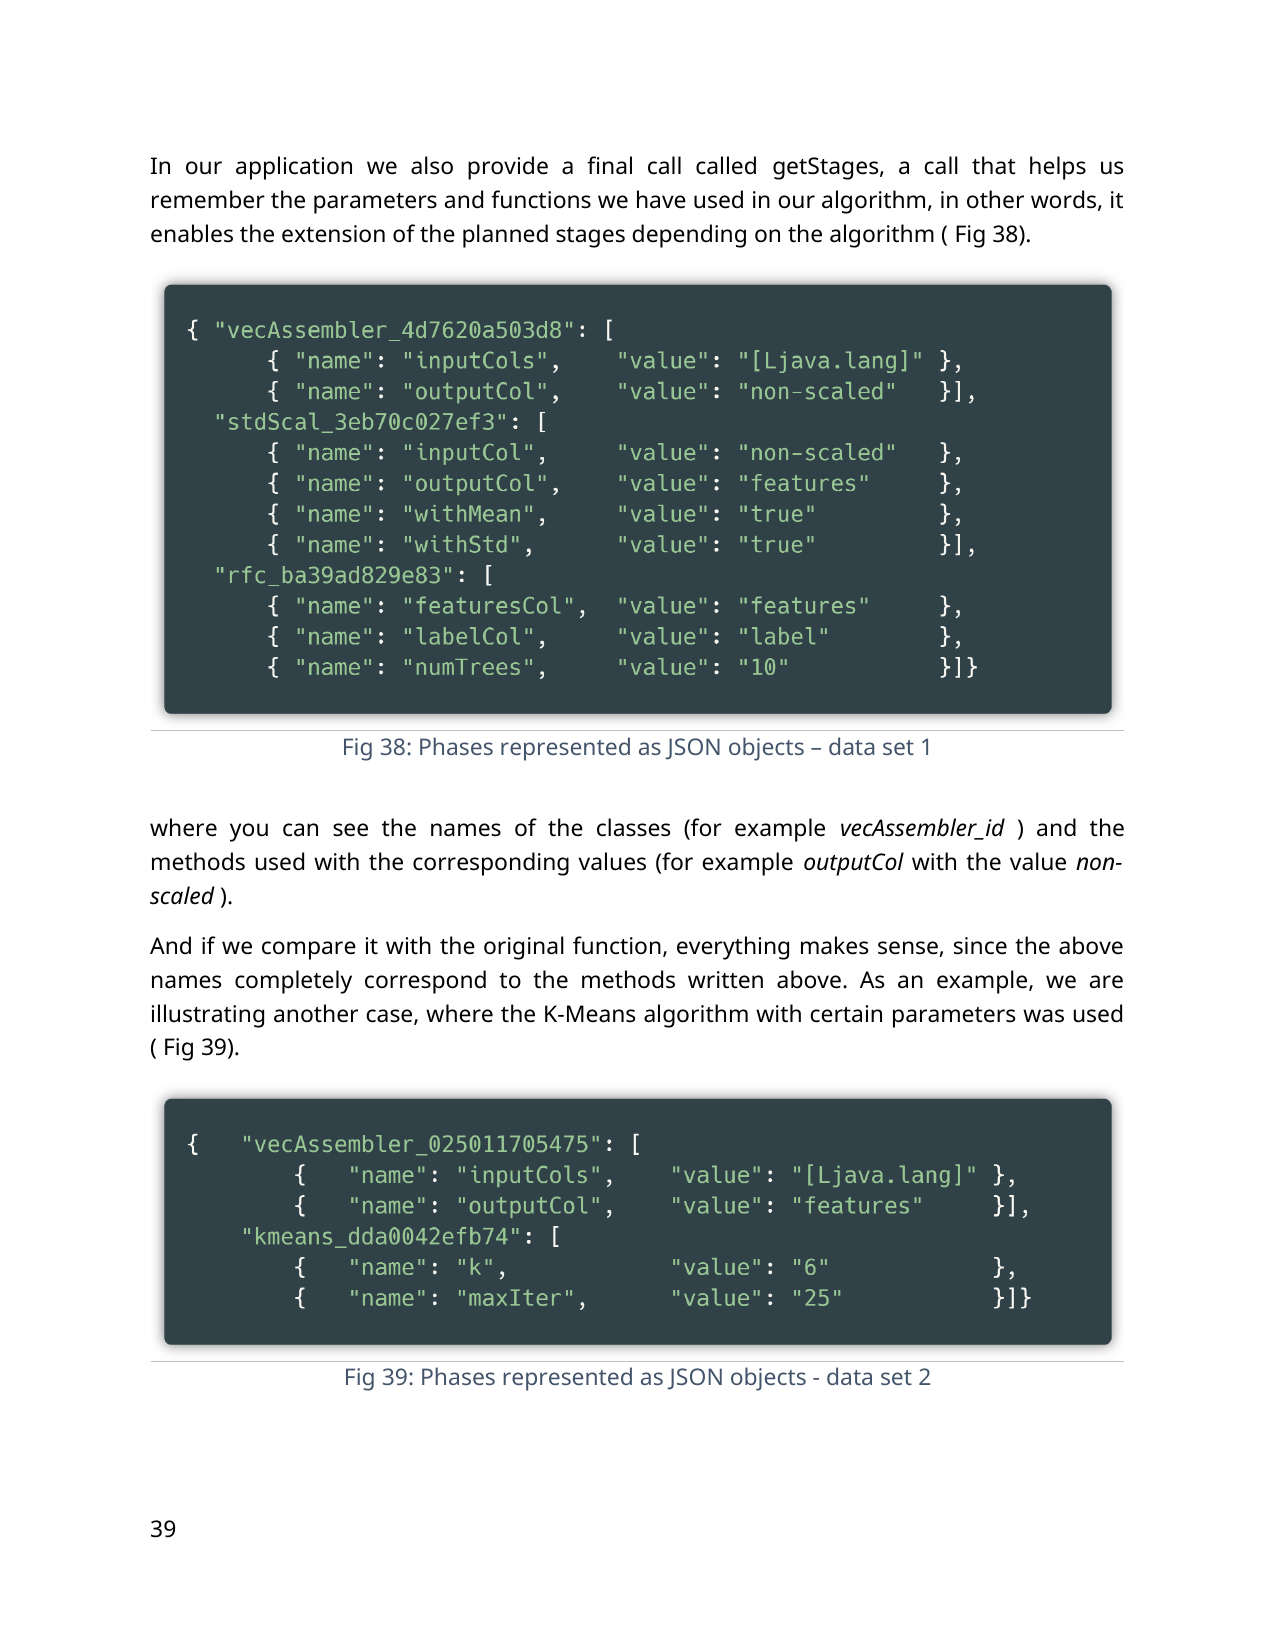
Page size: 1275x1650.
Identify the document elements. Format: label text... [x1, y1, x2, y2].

picture [150, 267, 1125, 731]
text Fig 38 : Phases represented as JSON objects – data set 1 [150, 731, 1125, 762]
text where you can see the names of the classes (for example vecAssembler_id ) and the methods used with the corresponding values (for example outputCol with the value non-scaled ). [150, 812, 1125, 911]
text In our application we also provide a final call called getStages , a call that helps us remember the parameters and functions we have used in our algorithm, in other words, it enables the extension of the planned stages depending on the algorithm ( Fig 38 ). [150, 150, 1125, 249]
text And if we compare it with the original function, everything makes sense, since the above names completely correspond to the methods written above. As an example, we are illustrating another case, where the K-Means algorithm with certain parameters was used ( Fig 39 ). [150, 930, 1125, 1062]
picture [150, 1081, 1125, 1362]
text Fig 39 : Phases represented as JSON objects - data set 2 [150, 1362, 1125, 1393]
